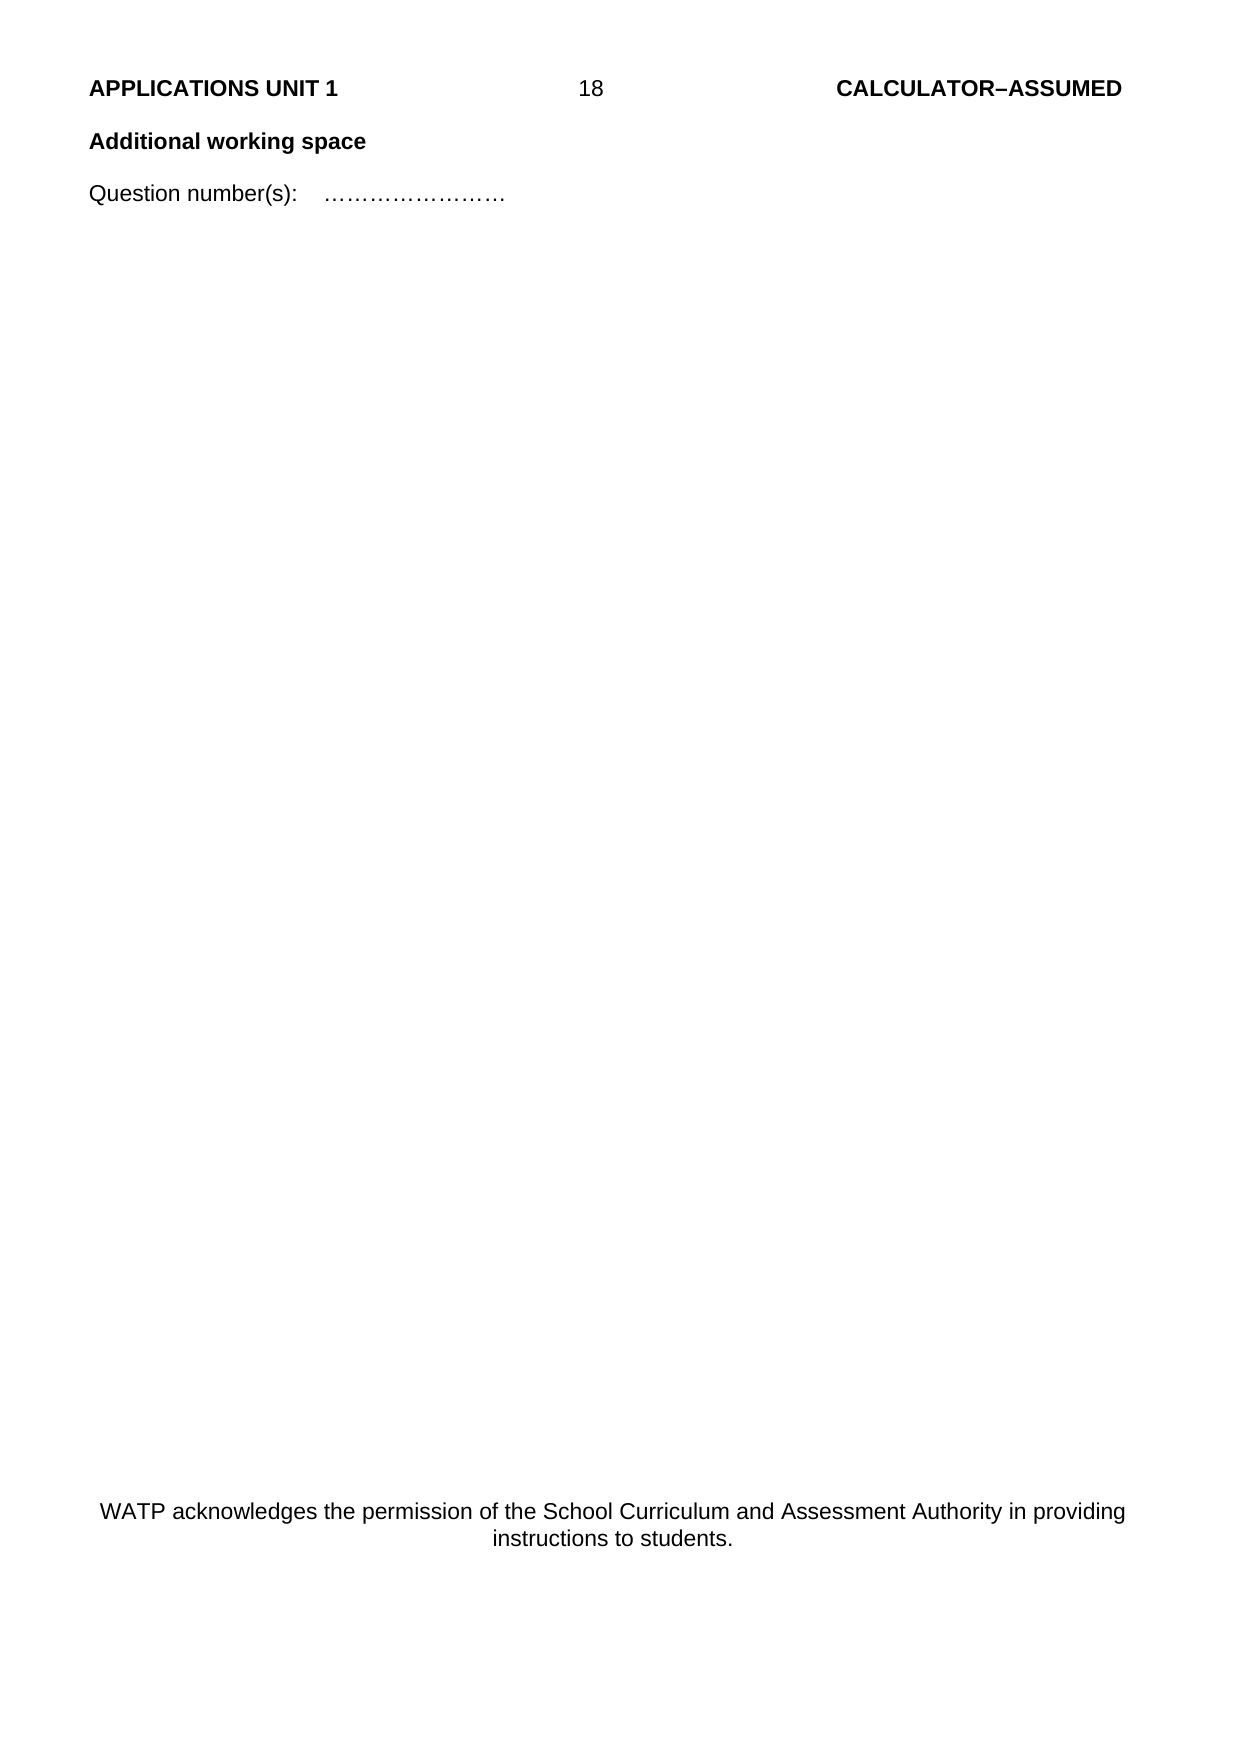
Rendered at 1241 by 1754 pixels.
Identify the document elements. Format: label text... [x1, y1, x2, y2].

text Additional working space [89, 128, 1137, 154]
text Question number(s): …………………… [89, 180, 1137, 207]
text WATP acknowledges the permission of the School Curriculum and Assessment Authority in providing instructions to students. [89, 1498, 1137, 1551]
